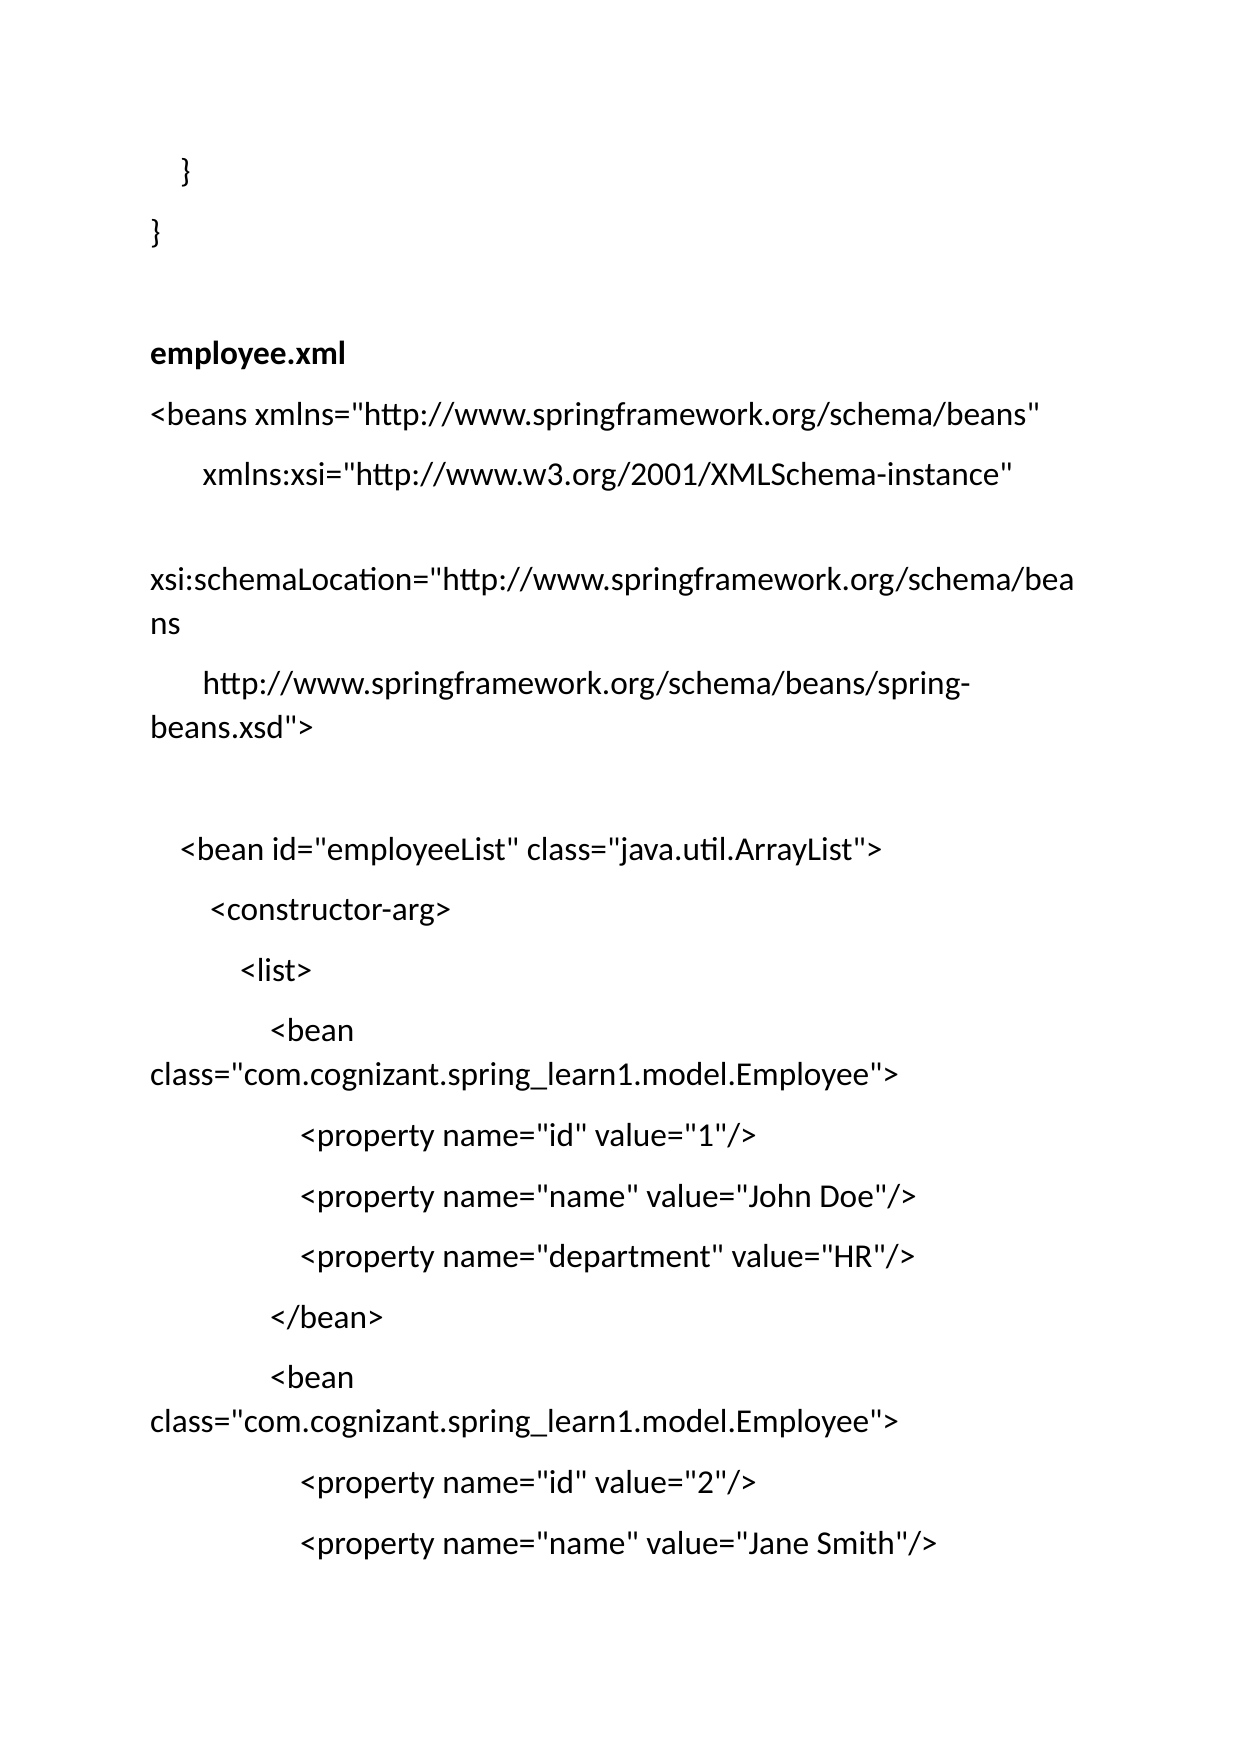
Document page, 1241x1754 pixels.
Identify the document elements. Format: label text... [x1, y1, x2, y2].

text <property name="name" value="Jane Smith"/> [150, 1522, 1090, 1562]
text <property name="name" value="John Doe"/> [150, 1174, 1090, 1215]
text <property name="id" value="1"/> [150, 1114, 1090, 1155]
text employee.xml [150, 332, 1090, 373]
text <bean class="com.cognizant.spring_learn1.model.Employee"> [150, 1009, 1090, 1094]
text } [150, 150, 1090, 191]
text <beans xmlns="http://www.springframework.org/schema/beans" [150, 392, 1090, 433]
text } [150, 211, 1090, 251]
text xmlns:xsi="http://www.w3.org/2001/XMLSchema-instance" [150, 453, 1090, 494]
text <list> [150, 949, 1090, 989]
text http://www.springframework.org/schema/beans/spring-beans.xsd"> [150, 662, 1090, 747]
text xsi:schemaLocation="http://www.springframework.org/schema/beans [150, 514, 1090, 642]
text <constructor-arg> [150, 888, 1090, 929]
text <property name="department" value="HR"/> [150, 1235, 1090, 1276]
text <property name="id" value="2"/> [150, 1461, 1090, 1502]
text </bean> [150, 1296, 1090, 1337]
text <bean class="com.cognizant.spring_learn1.model.Employee"> [150, 1356, 1090, 1441]
text <bean id="employeeList" class="java.util.ArrayList"> [150, 827, 1090, 868]
